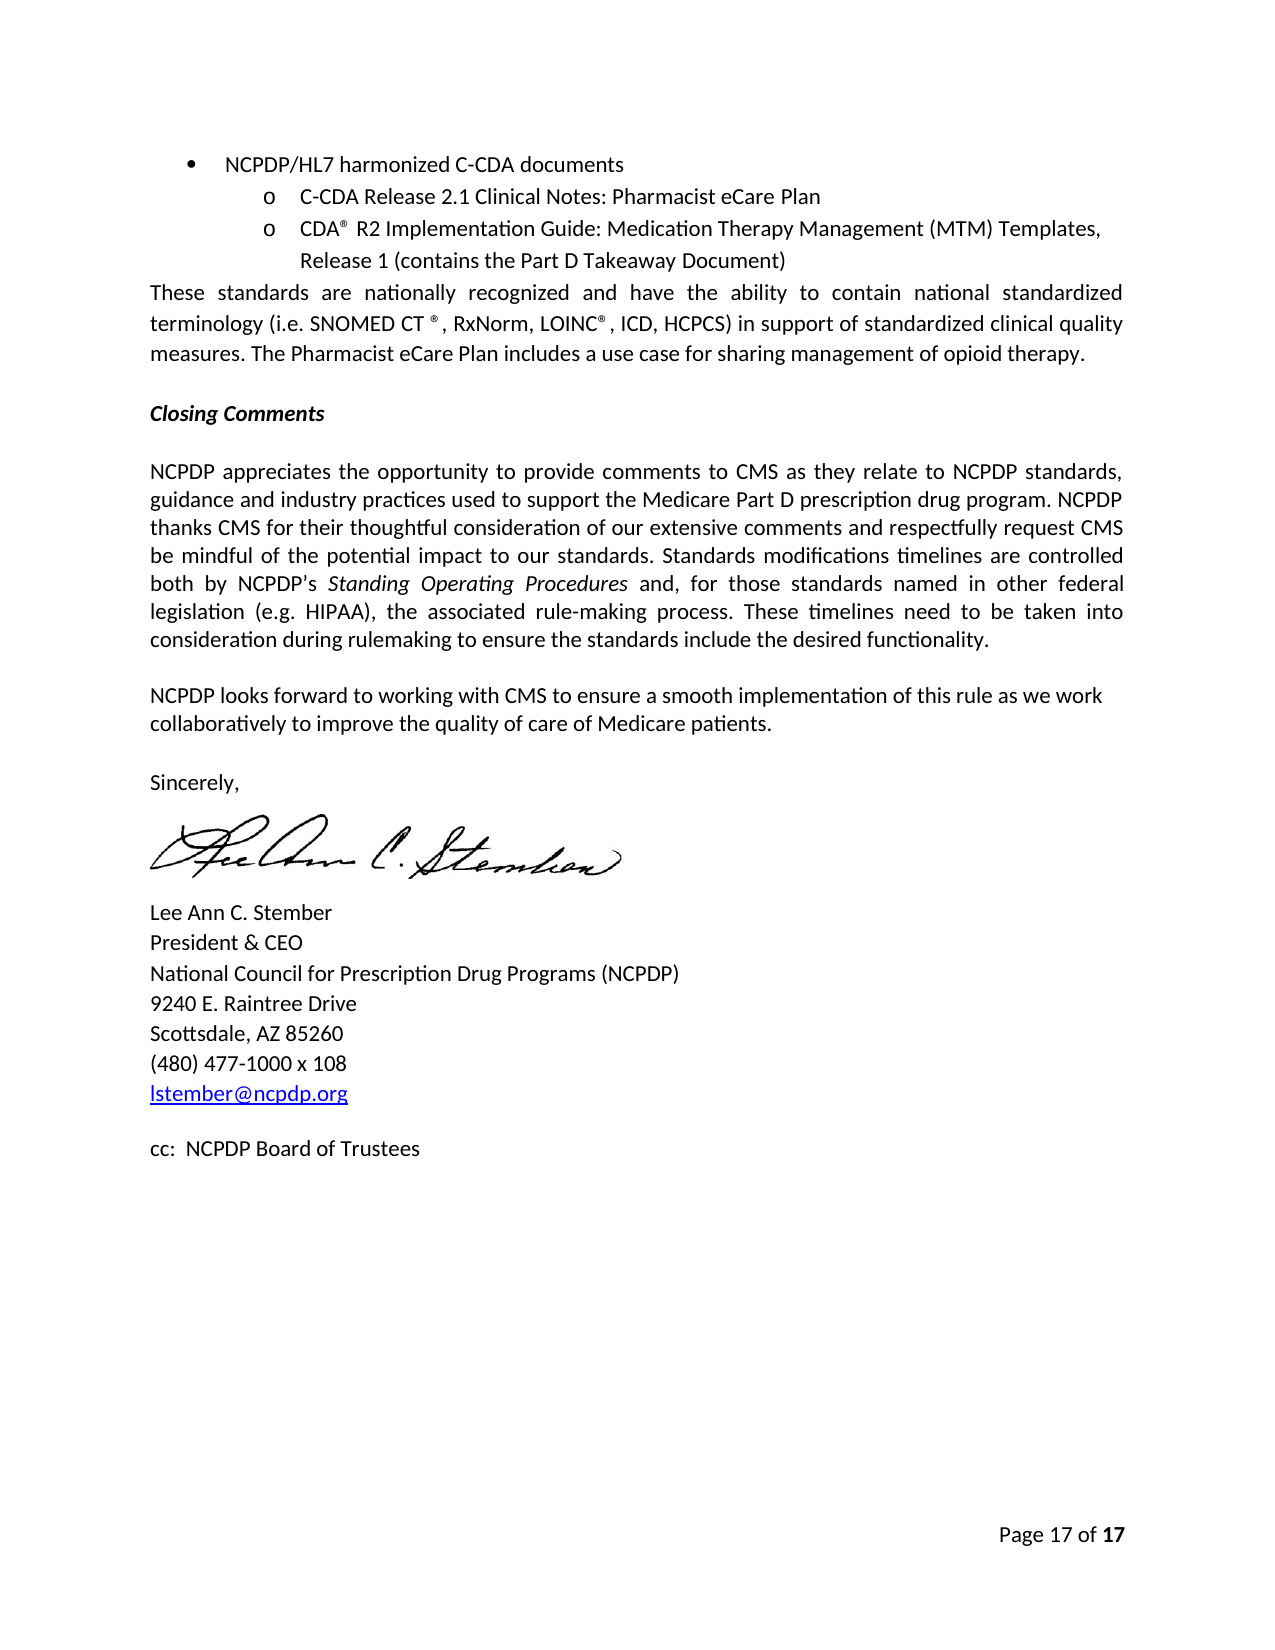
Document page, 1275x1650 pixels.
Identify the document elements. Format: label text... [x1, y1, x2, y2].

text (480) 477-1000 x 108 [150, 1049, 1135, 1077]
text Scottsdale, AZ 85260 [150, 1019, 1135, 1047]
list NCPDP/HL7 harmonized C-CDA documents [187, 150, 1135, 178]
text National Council for Prescription Drug Programs (NCPDP) 9240 E. Raintree Drive [150, 959, 683, 1017]
text lstember@ncpdp.org [150, 1079, 1135, 1107]
text cc: NCPDP Board of Trustees [150, 1134, 1135, 1162]
text NCPDP appreciates the opportunity to provide comments to CMS as they relate to NCPDP standards, guidance and industry practices used to support the Medicare Part D prescription drug program. NCPDP thanks CMS for their thoughtful consideration of our extensive comments and respectfully request CMS be mindful of the potential impact to our standards. Standards modifications timelines are controlled both by NCPDP’s Standing Operating Procedures and, for those standards named in other federal legislation (e.g. HIPAA), the associated rule-making process. These timelines need to be taken into consideration during rulemaking to ensure the standards include the desired functionality. [150, 457, 1125, 653]
text These standards are nationally recognized and have the ability to contain national standardized terminology (i.e. SNOMED CT ®, RxNorm, LOINC®, ICD, HCPCS) in support of standardized clinical quality measures. The Pharmacist eCare Plan includes a use case for sharing management of opioid therapy. [150, 278, 1125, 367]
list C-CDA Release 2.1 Clinical Notes: Pharmacist eCare Plan [262, 182, 1135, 211]
text Lee Ann C. Stember President & CEO [150, 879, 335, 956]
text NCPDP looks forward to working with CMS to ensure a smooth implementation of this rule as we work collaboratively to improve the quality of care of Medicare patients. [150, 682, 1135, 738]
list CDA® R2 Implementation Guide: Medication Therapy Management (MTM) Templates, Release 1 (contains the Part D Takeaway Document) [262, 214, 1125, 275]
subtitle Closing Comments [150, 399, 1135, 427]
picture [150, 814, 622, 879]
text Sincerely, [150, 768, 1135, 796]
